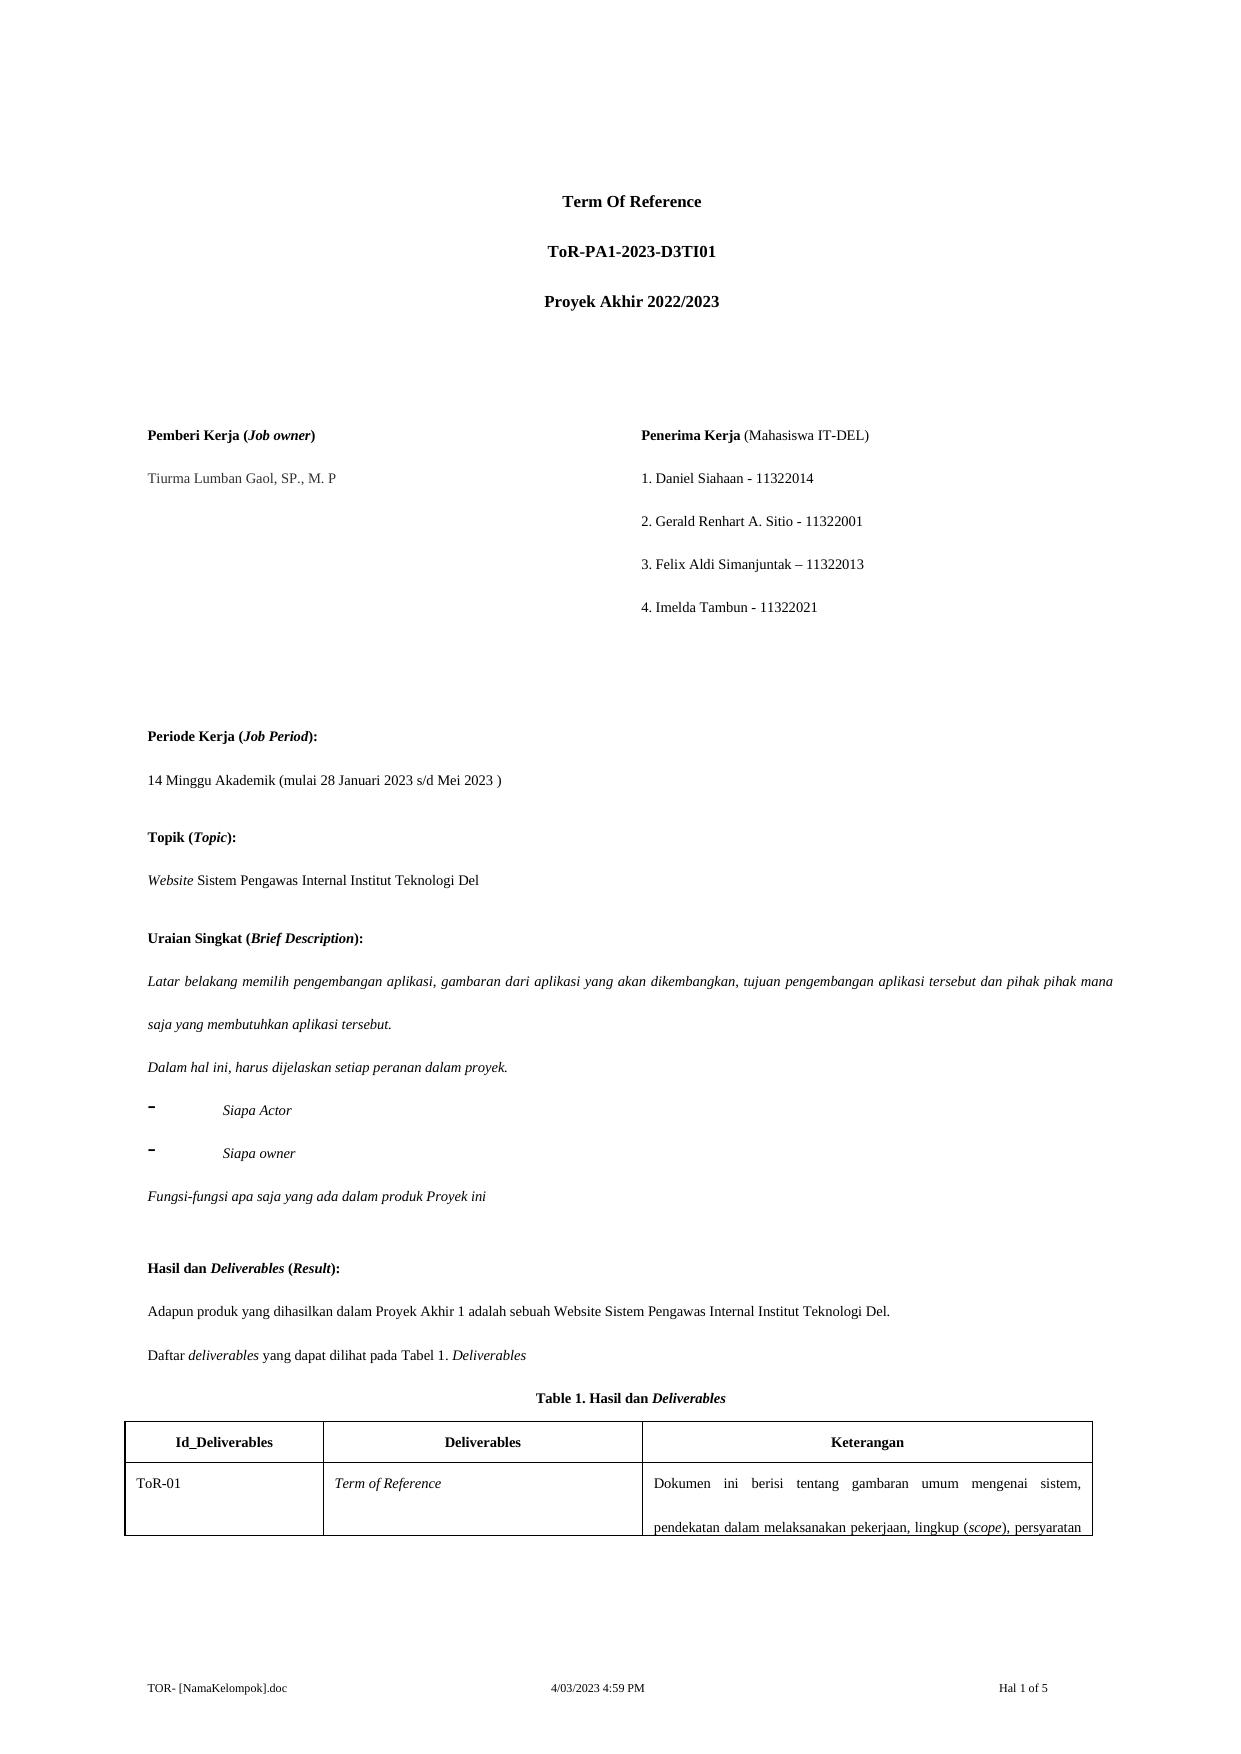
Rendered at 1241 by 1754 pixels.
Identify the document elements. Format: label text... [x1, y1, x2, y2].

text Website Sistem Pengawas Internal Institut Teknologi Del [147, 860, 1116, 889]
text Uraian Singkat (Brief Description): [147, 917, 1116, 946]
table_header Id_Deliverables [126, 1422, 323, 1462]
table_header Keterangan [643, 1422, 1092, 1462]
text Proyek Akhir 2022/2023 [147, 278, 1116, 311]
table_cell ToR-01 [126, 1463, 323, 1535]
text Table 1. Hasil dan Deliverables [147, 1377, 1116, 1406]
list Siapa owner [147, 1133, 1116, 1162]
text Adapun produk yang dihasilkan dalam Proyek Akhir 1 adalah sebuah Website Sistem Pengawas Internal Institut Teknologi Del. [147, 1291, 1116, 1320]
table_cell Term of Reference [324, 1463, 642, 1535]
table_header Pemberi Kerja (Job owner) Tiurma Lumban Gaol, SP., M. P [136, 414, 630, 673]
table_header Deliverables [324, 1422, 642, 1462]
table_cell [643, 1463, 1092, 1535]
text 14 Minggu Akademik (mulai 28 Januari 2023 s/d Mei 2023 ) [147, 759, 1116, 788]
text Daftar deliverables yang dapat dilihat pada Tabel 1. Deliverables [147, 1334, 1116, 1363]
table_header Penerima Kerja (Mahasiswa IT-DEL) 1. Daniel Siahaan - 11322014 2. Gerald Renhart A. Sitio - 11322001 3. Felix Aldi Simanjuntak – 11322013 4. Imelda Tambun - 11322021 [630, 414, 1049, 673]
text Latar belakang memilih pengembangan aplikasi, gambaran dari aplikasi yang akan dikembangkan, tujuan pengembangan aplikasi tersebut dan pihak pihak mana saja yang membutuhkan aplikasi tersebut. [147, 961, 1116, 1032]
text Fungsi-fungsi apa saja yang ada dalam produk Proyek ini [147, 1176, 1116, 1205]
text Hasil dan Deliverables (Result): [147, 1248, 1116, 1277]
text Topik (Topic): [147, 817, 1116, 846]
text Periode Kerja (Job Period): [147, 716, 1116, 745]
text ToR-PA1-2023-D3TI01 [147, 227, 1116, 261]
list Siapa Actor [147, 1090, 1116, 1119]
text Term Of Reference [147, 177, 1116, 211]
text Dalam hal ini, harus dijelaskan setiap peranan dalam proyek. [147, 1047, 1116, 1076]
